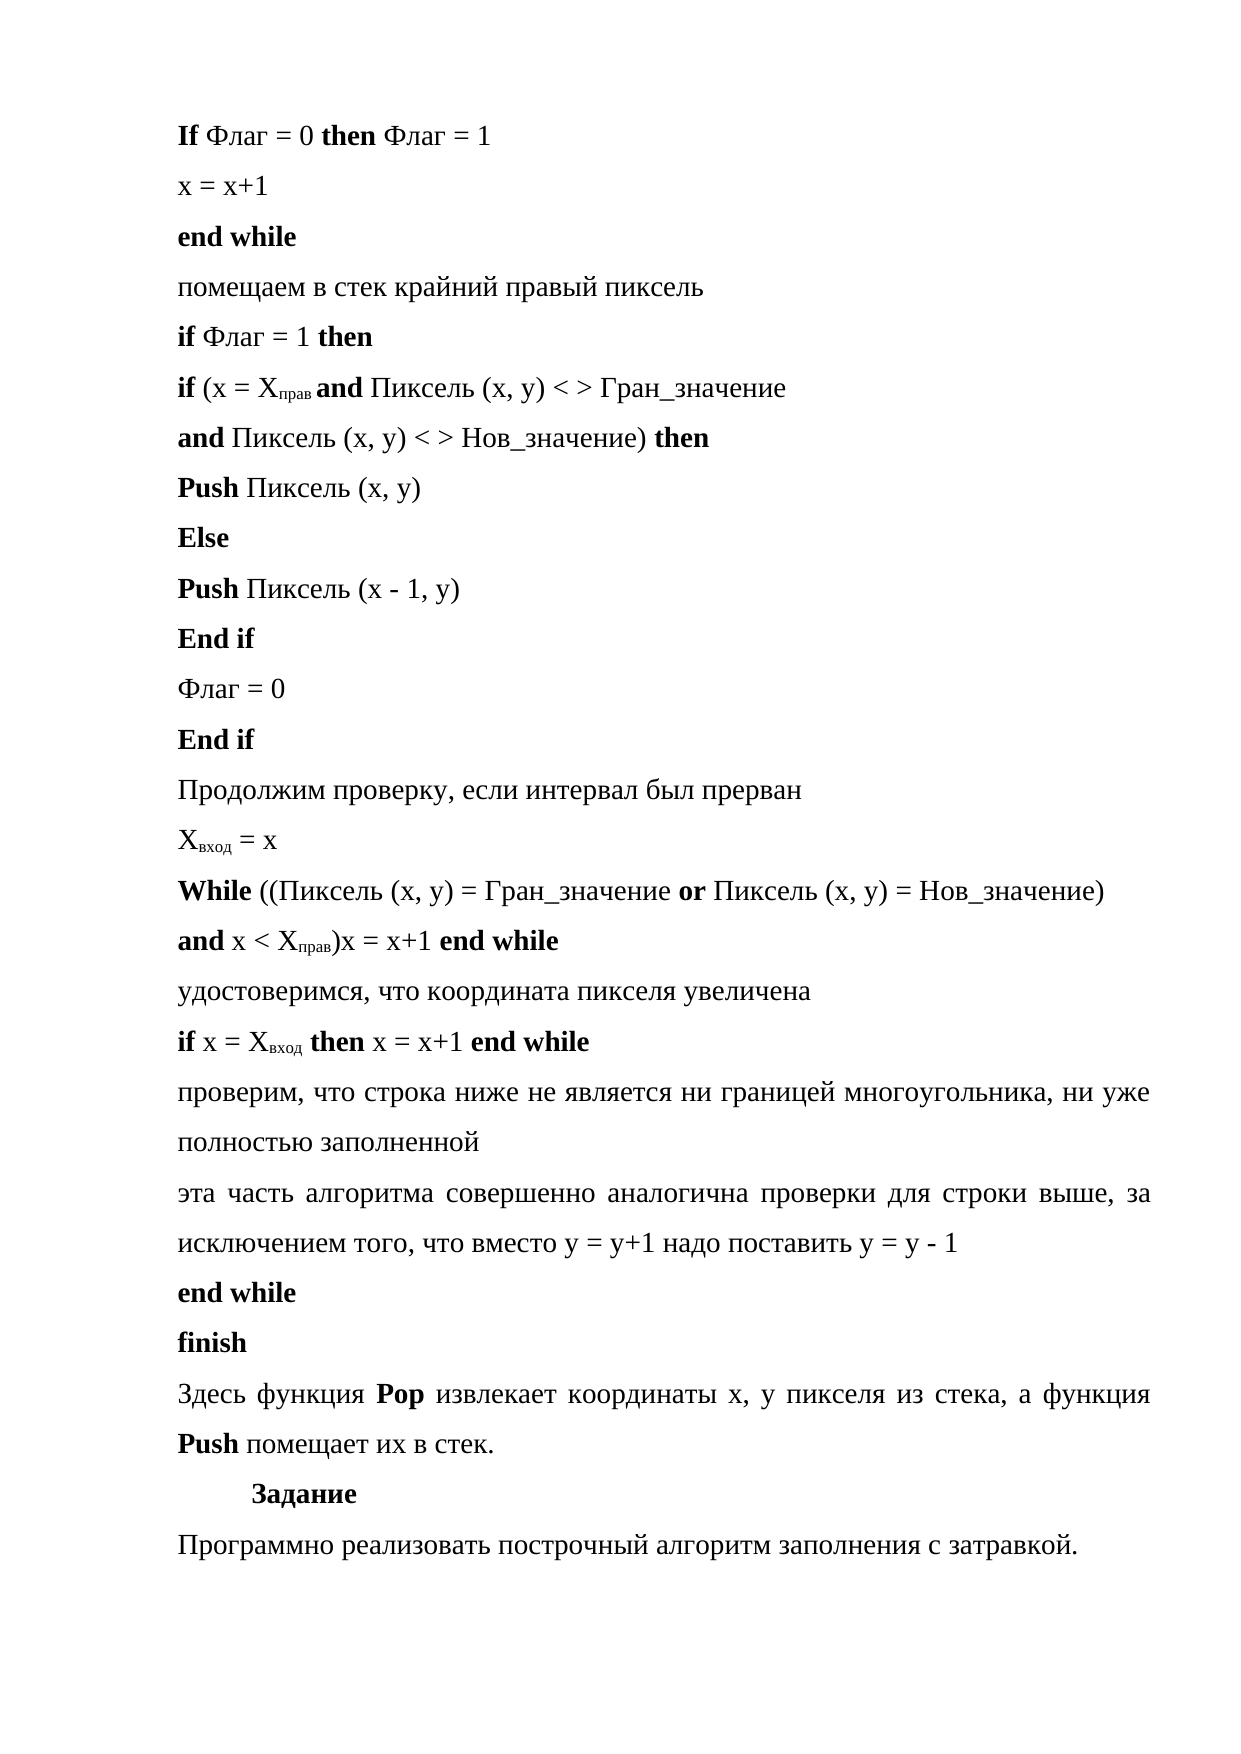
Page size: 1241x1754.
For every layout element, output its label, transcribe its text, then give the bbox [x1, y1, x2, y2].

text Else [177, 521, 1152, 554]
text If Флаг = 0 then Флаг = 1 [177, 118, 1152, 152]
text помещаем в стек крайний правый пиксель [177, 269, 1152, 303]
text if Флаг = 1 then [177, 319, 1152, 353]
text х = х+1 [177, 168, 1152, 202]
text Задание [177, 1477, 1152, 1510]
text end while [177, 1275, 1152, 1309]
text Здесь функция Pop извлекает координаты х, у пикселя из стека, а функция Push помещает их в стек. [177, 1376, 1152, 1460]
text finish [177, 1326, 1152, 1359]
text if х = Хвход then х = х+1 end while [177, 1024, 1152, 1057]
text End if [177, 722, 1152, 755]
text удостоверимся, что координата пикселя увеличена [177, 973, 1152, 1007]
text проверим, что строка ниже не является ни границей многоугольника, ни уже полностью заполненной [177, 1074, 1152, 1158]
text and х < Хправ)х = х+1 end while [177, 923, 1152, 957]
text and Пиксель (х, у) < > Нов_значение) then [177, 420, 1152, 453]
text Программно реализовать построчный алгоритм заполнения с затравкой. [177, 1527, 1152, 1560]
text Push Пиксель (х - 1, у) [177, 571, 1152, 604]
text End if [177, 621, 1152, 655]
text While ((Пиксель (х, у) = Гран_значение or Пиксель (х, у) = Нов_значение) [177, 873, 1152, 906]
text if (х = Хправ and Пиксель (х, у) < > Гран_значение [177, 370, 1152, 403]
text Хвход = х [177, 822, 1152, 856]
text Флаг = 0 [177, 672, 1152, 705]
text Продолжим проверку, если интервал был прерван [177, 772, 1152, 806]
text end while [177, 219, 1152, 252]
text Push Пиксель (х, у) [177, 470, 1152, 504]
text эта часть алгоритма совершенно аналогична проверки для строки выше, за исключением того, что вместо у = у+1 надо поставить у = у - 1 [177, 1175, 1152, 1258]
